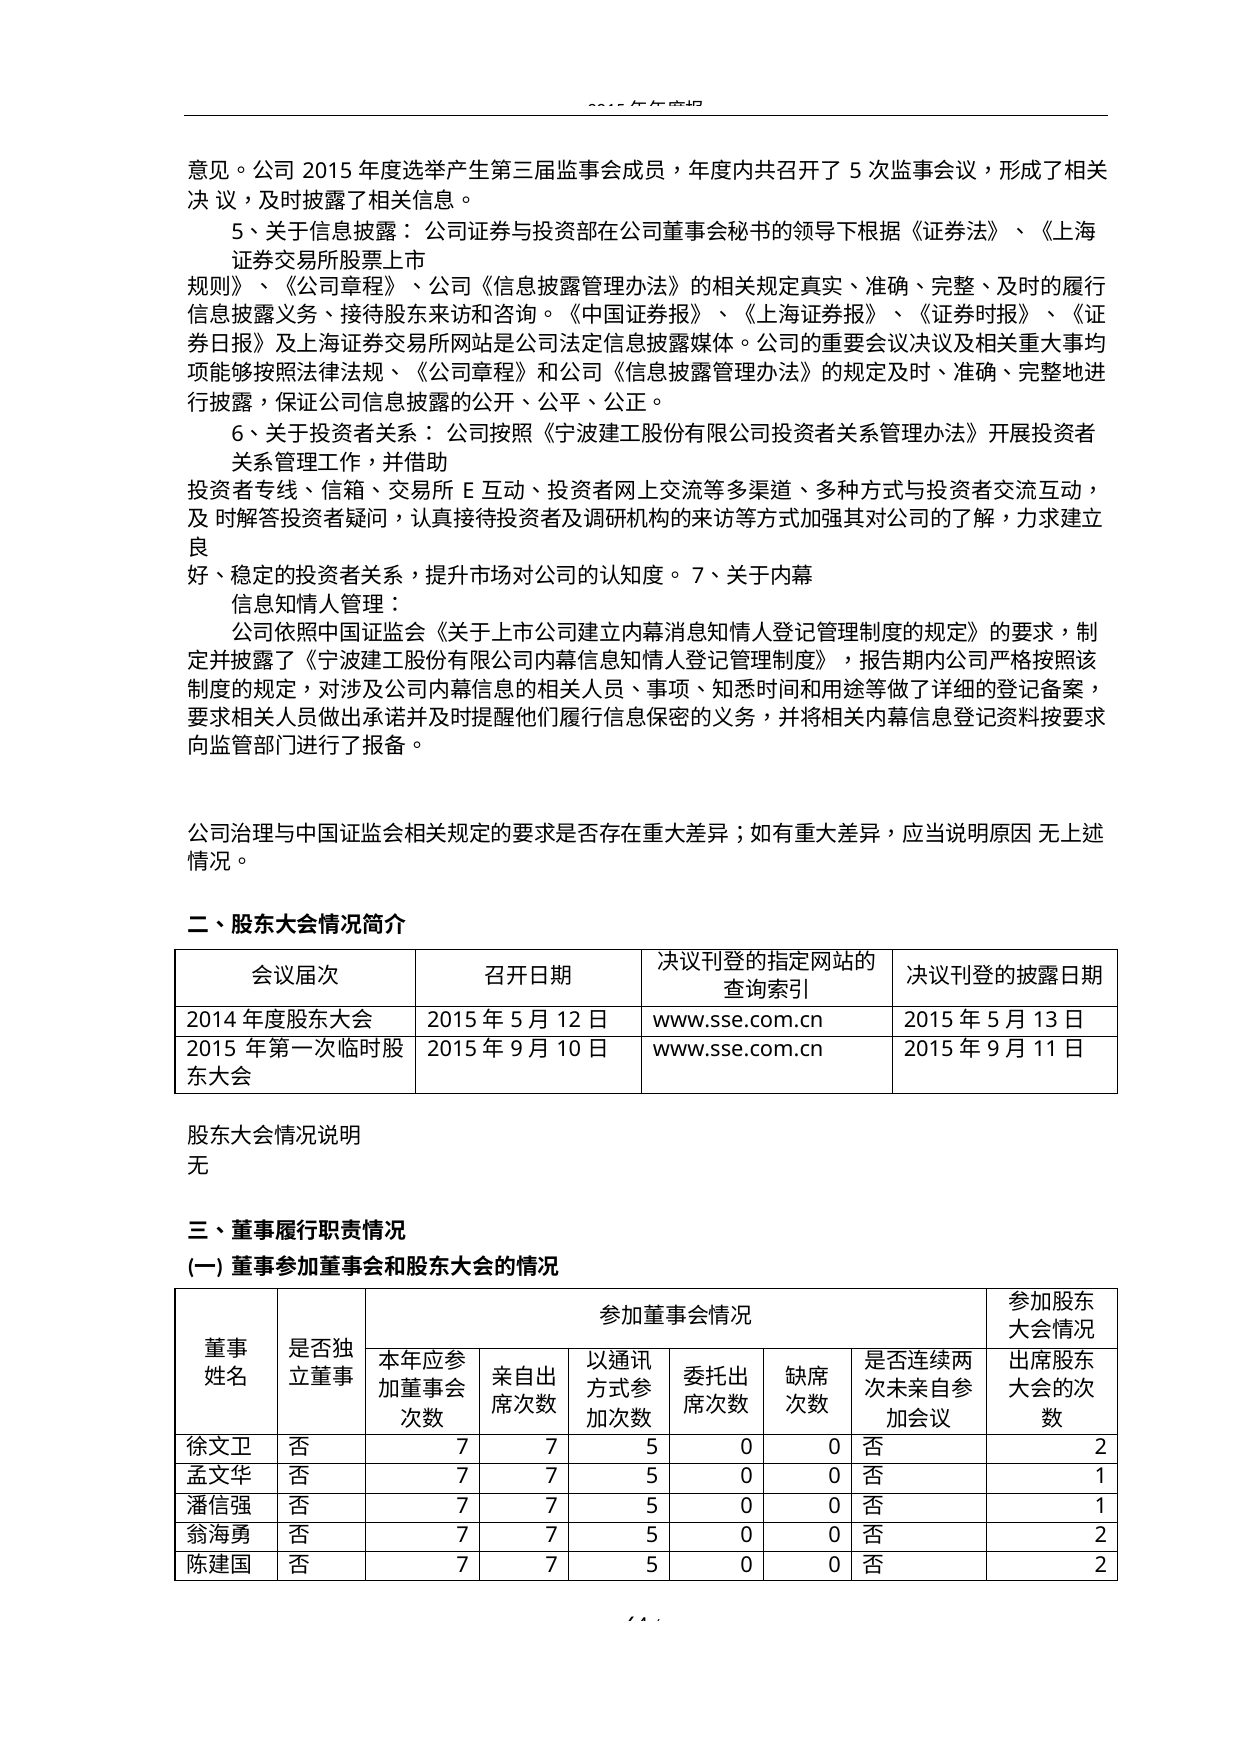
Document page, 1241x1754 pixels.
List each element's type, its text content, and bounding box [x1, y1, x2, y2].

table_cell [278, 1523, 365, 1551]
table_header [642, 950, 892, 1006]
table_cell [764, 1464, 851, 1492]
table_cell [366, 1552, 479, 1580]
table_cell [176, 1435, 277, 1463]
text 好、稳定的投资者关系，提升市场对公司的认知度。 7、关于内幕信息知情人管理： [187, 561, 826, 618]
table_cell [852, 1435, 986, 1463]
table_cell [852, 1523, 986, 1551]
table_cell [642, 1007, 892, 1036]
subtitle 三、董事履行职责情况 [187, 1215, 826, 1245]
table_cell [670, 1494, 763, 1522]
subtitle 二、股东大会情况简介 [187, 909, 1132, 938]
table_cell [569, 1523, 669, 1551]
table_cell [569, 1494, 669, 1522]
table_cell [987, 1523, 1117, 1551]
text 意见。公司 2015 年度选举产生第三届监事会成员，年度内共召开了 5 次监事会议，形成了相关决 议，及时披露了相关信息。 [187, 155, 1108, 214]
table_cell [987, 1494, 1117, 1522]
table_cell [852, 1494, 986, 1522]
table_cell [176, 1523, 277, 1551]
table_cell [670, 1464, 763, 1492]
text 6、关于投资者关系： 公司按照《宁波建工股份有限公司投资者关系管理办法》开展投资者关系管理工作，并借助 [231, 419, 1108, 476]
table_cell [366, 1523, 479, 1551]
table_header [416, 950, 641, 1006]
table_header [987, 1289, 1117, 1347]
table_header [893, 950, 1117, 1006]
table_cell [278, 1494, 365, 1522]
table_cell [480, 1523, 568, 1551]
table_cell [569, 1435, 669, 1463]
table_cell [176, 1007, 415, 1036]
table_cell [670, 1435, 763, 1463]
text 制度的规定，对涉及公司内幕信息的相关人员、事项、知悉时间和用途等做了详细的登记备案， 要求相关人员做出承诺并及时提醒他们履行信息保密的义务，并将相关内幕信息登记资料按要求 向监管部门进行了报备。 [187, 674, 1107, 759]
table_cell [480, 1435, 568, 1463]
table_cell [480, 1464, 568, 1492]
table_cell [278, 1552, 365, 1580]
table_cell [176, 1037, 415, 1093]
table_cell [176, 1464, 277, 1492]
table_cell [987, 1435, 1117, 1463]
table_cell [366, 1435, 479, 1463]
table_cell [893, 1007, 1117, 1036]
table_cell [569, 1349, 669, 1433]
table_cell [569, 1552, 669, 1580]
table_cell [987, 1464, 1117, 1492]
text 规则》、《公司章程》、公司《信息披露管理办法》的相关规定真实、准确、完整、及时的履行 [187, 274, 1132, 299]
text 5、关于信息披露： 公司证券与投资部在公司董事会秘书的领导下根据《证券法》、《上海证券交易所股票上市 [231, 217, 1108, 274]
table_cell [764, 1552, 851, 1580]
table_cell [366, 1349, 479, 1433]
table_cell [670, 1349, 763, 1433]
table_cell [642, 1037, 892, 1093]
text 公司依照中国证监会《关于上市公司建立内幕消息知情人登记管理制度的规定》的要求，制 定并披露了《宁波建工股份有限公司内幕信息知情人登记管理制度》，报告期内公司严格按照该 [187, 618, 1108, 674]
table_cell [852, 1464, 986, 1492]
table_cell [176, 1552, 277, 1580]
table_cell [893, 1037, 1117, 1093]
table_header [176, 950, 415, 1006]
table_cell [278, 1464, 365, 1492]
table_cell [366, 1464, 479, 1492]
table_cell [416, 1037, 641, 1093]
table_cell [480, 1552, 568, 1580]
text 投资者专线、信箱、交易所 E 互动、投资者网上交流等多渠道、多种方式与投资者交流互动，及 时解答投资者疑问，认真接待投资者及调研机构的来访等方式加强其对公司的了解，力求建立良 [187, 476, 1107, 561]
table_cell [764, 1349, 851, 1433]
text 信息披露义务、接待股东来访和咨询。《中国证券报》、《上海证券报》、《证券时报》、《证 券日报》及上海证券交易所网站是公司法定信息披露媒体。公司的重要会议决议及相关重大事均 项能够按照法律法规、《公司章程》和公司《信息披露管理办法》的规定及时、准确、完整地进 行披露，保证公司信息披露的公开、公平、公正。 [187, 299, 1107, 416]
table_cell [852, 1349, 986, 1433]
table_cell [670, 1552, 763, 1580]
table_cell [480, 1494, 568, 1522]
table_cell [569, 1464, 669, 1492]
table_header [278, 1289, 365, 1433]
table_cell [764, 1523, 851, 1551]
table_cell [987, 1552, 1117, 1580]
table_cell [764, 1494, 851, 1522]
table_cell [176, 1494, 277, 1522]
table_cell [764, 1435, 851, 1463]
subtitle (一) 董事参加董事会和股东大会的情况 [187, 1251, 826, 1281]
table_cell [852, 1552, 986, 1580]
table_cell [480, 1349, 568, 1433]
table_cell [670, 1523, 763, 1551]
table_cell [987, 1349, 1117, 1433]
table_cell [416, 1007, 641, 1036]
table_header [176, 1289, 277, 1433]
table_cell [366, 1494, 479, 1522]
text 股东大会情况说明 无 [187, 1120, 363, 1179]
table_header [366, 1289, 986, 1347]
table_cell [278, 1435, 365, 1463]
text 公司治理与中国证监会相关规定的要求是否存在重大差异；如有重大差异，应当说明原因 无上述情况。 [187, 819, 1108, 876]
